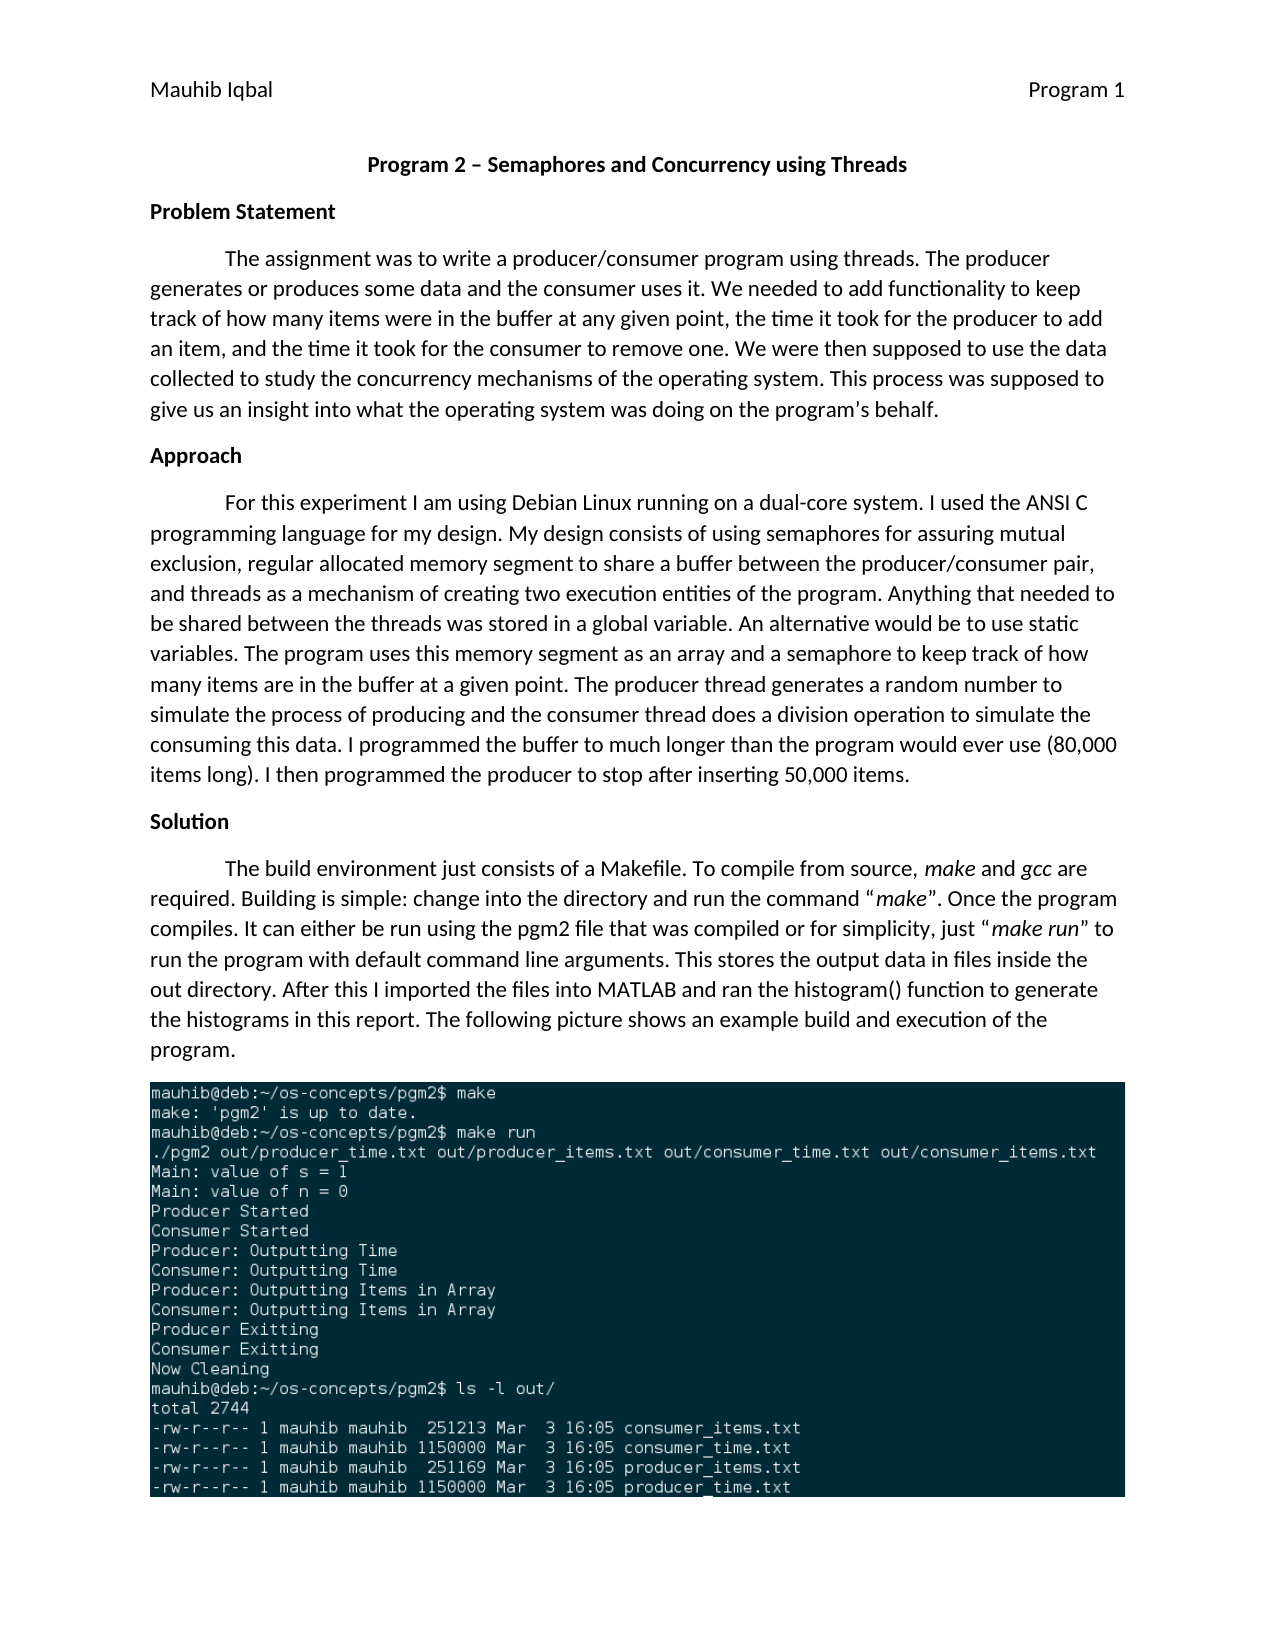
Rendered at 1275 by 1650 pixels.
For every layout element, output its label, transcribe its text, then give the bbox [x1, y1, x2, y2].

picture [439, 1485, 445, 1492]
picture [460, 1307, 466, 1314]
picture [448, 1284, 455, 1295]
picture [222, 1189, 228, 1196]
picture [468, 1386, 475, 1394]
picture [202, 1287, 207, 1295]
picture [517, 1150, 524, 1157]
picture [370, 1110, 376, 1118]
picture [340, 1307, 347, 1318]
picture [291, 1465, 297, 1472]
text Solution [150, 807, 1125, 835]
picture [577, 1463, 583, 1472]
picture [478, 1287, 485, 1295]
picture [281, 1090, 287, 1098]
picture [162, 1090, 169, 1098]
picture [715, 1149, 721, 1157]
picture [724, 1149, 731, 1157]
picture [231, 1090, 238, 1098]
picture [182, 1248, 189, 1256]
picture [202, 1228, 209, 1235]
picture [291, 1130, 297, 1137]
picture [330, 1445, 337, 1453]
picture [172, 1287, 179, 1295]
picture [744, 1465, 751, 1472]
picture [537, 1149, 544, 1157]
picture [172, 1149, 179, 1157]
picture [468, 1130, 475, 1137]
picture [172, 1425, 180, 1433]
picture [281, 1267, 287, 1275]
picture [379, 1287, 386, 1295]
picture [675, 1425, 682, 1433]
picture [291, 1110, 297, 1118]
picture [586, 1149, 593, 1157]
picture [448, 1150, 455, 1157]
picture [172, 1445, 180, 1453]
picture [300, 1346, 307, 1353]
picture [310, 1443, 317, 1452]
picture [853, 1150, 859, 1157]
picture [310, 1090, 316, 1098]
picture [439, 1446, 445, 1453]
picture [310, 1423, 317, 1432]
picture [340, 1185, 347, 1196]
picture [281, 1248, 287, 1256]
picture [498, 1481, 504, 1488]
picture [429, 1461, 435, 1472]
picture [222, 1090, 228, 1098]
picture [409, 1090, 416, 1101]
picture [162, 1130, 169, 1137]
picture [251, 1169, 258, 1175]
picture [429, 1087, 435, 1094]
picture [163, 1228, 169, 1236]
picture [172, 1327, 179, 1334]
picture [202, 1307, 209, 1314]
picture [212, 1127, 218, 1139]
picture [350, 1130, 356, 1137]
picture [971, 1149, 978, 1157]
picture [310, 1482, 317, 1491]
picture [162, 1189, 169, 1196]
picture [340, 1248, 347, 1259]
picture [754, 1465, 761, 1472]
picture [340, 1386, 345, 1394]
picture [665, 1149, 672, 1157]
picture [320, 1248, 327, 1256]
picture [813, 1149, 820, 1157]
picture [212, 1327, 218, 1334]
picture [439, 1088, 445, 1098]
picture [291, 1484, 297, 1492]
picture [182, 1267, 189, 1275]
picture [409, 1130, 416, 1141]
picture [350, 1484, 357, 1491]
picture [222, 1149, 228, 1157]
picture [379, 1386, 386, 1394]
picture [360, 1445, 366, 1453]
picture [261, 1149, 268, 1157]
picture [379, 1307, 386, 1315]
picture [508, 1484, 514, 1492]
picture [172, 1366, 180, 1374]
picture [291, 1149, 297, 1157]
picture [705, 1149, 710, 1157]
picture [655, 1484, 662, 1492]
picture [685, 1484, 692, 1492]
picture [172, 1248, 179, 1256]
picture [163, 1366, 172, 1374]
picture [734, 1425, 741, 1433]
picture [291, 1425, 297, 1433]
picture [744, 1445, 751, 1451]
picture [360, 1425, 366, 1433]
picture [515, 1130, 524, 1137]
picture [182, 1405, 189, 1413]
picture [330, 1484, 337, 1492]
picture [636, 1445, 642, 1453]
picture [231, 1130, 238, 1137]
picture [379, 1090, 386, 1098]
picture [547, 1422, 554, 1433]
picture [202, 1208, 207, 1216]
picture [360, 1130, 366, 1137]
text The build environment just consists of a Makefile. To compile from source, make and gcc are required. Building is simple: change into the directory and run the command “make”. Once the program compiles. It can either be run using the pgm2 file that was compiled or for simplicity, just “make run” to run the program with default command line arguments. This stores the output data in files inside the out directory. After this I imported the files into MATLAB and ran the histogram() function to generate the histograms in this report. The following picture shows an example build and execution of the program. [150, 854, 1125, 1063]
picture [931, 1149, 938, 1157]
picture [340, 1267, 347, 1279]
picture [301, 1169, 307, 1177]
picture [429, 1384, 435, 1394]
picture [310, 1346, 317, 1357]
picture [162, 1267, 169, 1275]
picture [508, 1425, 514, 1433]
picture [379, 1267, 386, 1275]
picture [222, 1386, 228, 1394]
picture [675, 1445, 682, 1452]
picture [153, 1185, 159, 1192]
picture [399, 1386, 406, 1394]
picture [488, 1130, 495, 1137]
text Program 2 – Semaphores and Concurrency using Threads [150, 150, 1125, 178]
picture [596, 1422, 603, 1433]
picture [488, 1090, 495, 1098]
picture [291, 1090, 297, 1098]
picture [271, 1189, 278, 1196]
picture [202, 1346, 209, 1354]
picture [182, 1307, 189, 1315]
picture [291, 1445, 297, 1453]
picture [212, 1208, 218, 1216]
picture [320, 1149, 327, 1157]
picture [606, 1485, 613, 1492]
picture [448, 1442, 455, 1453]
picture [162, 1405, 169, 1413]
picture [212, 1366, 218, 1374]
picture [508, 1149, 514, 1157]
picture [320, 1110, 327, 1118]
picture [202, 1090, 209, 1098]
picture [281, 1307, 287, 1315]
picture [379, 1423, 386, 1432]
picture [241, 1130, 248, 1137]
picture [379, 1130, 386, 1137]
picture [596, 1481, 603, 1492]
picture [182, 1287, 189, 1295]
text The assignment was to write a producer/consumer program using threads. The producer generates or produces some data and the consumer uses it. We needed to add functionality to keep track of how many items were in the buffer at any given point, the time it took for the producer to add an item, and the time it took for the consumer to remove one. We were then supposed to use the data collected to study the concurrency mechanisms of the operating system. This process was supposed to give us an insight into what the operating system was doing on the program’s behalf. [150, 244, 1125, 423]
picture [468, 1483, 475, 1492]
picture [231, 1386, 238, 1394]
picture [626, 1465, 633, 1472]
picture [202, 1267, 209, 1275]
picture [300, 1327, 307, 1334]
picture [547, 1442, 554, 1453]
picture [172, 1208, 179, 1216]
picture [300, 1189, 307, 1196]
picture [172, 1465, 180, 1472]
picture [399, 1425, 406, 1433]
picture [399, 1484, 406, 1492]
picture [291, 1386, 297, 1394]
picture [498, 1149, 504, 1157]
picture [655, 1465, 662, 1472]
picture [498, 1461, 504, 1468]
picture [281, 1130, 287, 1137]
picture [636, 1425, 642, 1433]
picture [360, 1465, 366, 1472]
picture [646, 1465, 652, 1472]
picture [458, 1481, 465, 1492]
picture [655, 1425, 662, 1433]
picture [448, 1481, 455, 1492]
picture [360, 1090, 366, 1098]
picture [636, 1150, 642, 1157]
picture [163, 1169, 169, 1177]
picture [478, 1149, 485, 1157]
picture [508, 1445, 514, 1453]
picture [271, 1169, 278, 1177]
picture [182, 1149, 189, 1160]
picture [439, 1384, 445, 1394]
picture [261, 1208, 268, 1216]
picture [389, 1267, 396, 1275]
picture [379, 1149, 386, 1157]
picture [212, 1248, 218, 1256]
picture [744, 1486, 751, 1492]
picture [478, 1307, 485, 1315]
picture [172, 1485, 180, 1492]
picture [922, 1149, 927, 1157]
picture [281, 1287, 287, 1295]
picture [281, 1386, 287, 1394]
picture [350, 1425, 357, 1432]
picture [409, 1386, 416, 1397]
picture [222, 1130, 228, 1137]
picture [981, 1149, 987, 1157]
picture [310, 1149, 316, 1157]
picture [419, 1386, 426, 1393]
picture [1030, 1149, 1037, 1157]
picture [320, 1130, 327, 1137]
picture [379, 1248, 386, 1255]
picture [212, 1307, 218, 1315]
picture [399, 1287, 406, 1295]
picture [350, 1445, 357, 1452]
picture [310, 1111, 317, 1118]
picture [212, 1267, 218, 1275]
picture [301, 1228, 307, 1236]
picture [162, 1386, 169, 1394]
picture [734, 1465, 741, 1472]
picture [646, 1484, 652, 1492]
picture [212, 1228, 218, 1236]
picture [764, 1149, 771, 1157]
picture [399, 1090, 406, 1098]
picture [685, 1425, 692, 1433]
picture [457, 1382, 461, 1392]
picture [478, 1422, 485, 1433]
picture [468, 1090, 475, 1098]
picture [508, 1465, 514, 1472]
picture [448, 1304, 454, 1315]
picture [222, 1169, 228, 1177]
picture [291, 1228, 297, 1236]
picture [212, 1384, 218, 1396]
picture [310, 1327, 317, 1338]
picture [222, 1110, 228, 1118]
picture [744, 1425, 751, 1433]
picture [182, 1228, 189, 1236]
picture [231, 1366, 238, 1373]
picture [517, 1386, 524, 1394]
picture [162, 1110, 169, 1118]
picture [350, 1110, 356, 1118]
picture [310, 1462, 317, 1471]
picture [478, 1461, 485, 1472]
picture [399, 1110, 406, 1118]
picture [379, 1482, 386, 1491]
picture [182, 1208, 189, 1216]
picture [340, 1287, 347, 1298]
picture [439, 1149, 445, 1157]
picture [419, 1130, 426, 1137]
picture [577, 1424, 583, 1433]
picture [261, 1228, 268, 1236]
picture [379, 1462, 386, 1472]
picture [439, 1426, 445, 1433]
picture [212, 1346, 218, 1354]
picture [1040, 1149, 1047, 1157]
picture [330, 1425, 337, 1433]
picture [320, 1386, 327, 1394]
picture [458, 1422, 465, 1429]
picture [281, 1149, 287, 1157]
picture [350, 1386, 356, 1394]
picture [360, 1484, 366, 1492]
picture [823, 1149, 830, 1157]
picture [754, 1425, 761, 1433]
picture [153, 1244, 159, 1251]
picture [360, 1386, 366, 1394]
picture [350, 1090, 357, 1098]
picture [379, 1442, 386, 1452]
picture [340, 1090, 345, 1098]
picture [212, 1088, 218, 1100]
picture [163, 1307, 169, 1315]
picture [251, 1189, 258, 1196]
picture [202, 1386, 207, 1394]
picture [429, 1126, 435, 1137]
picture [301, 1208, 307, 1216]
picture [261, 1366, 268, 1377]
picture [182, 1110, 189, 1118]
picture [389, 1248, 396, 1256]
picture [241, 1090, 248, 1098]
picture [655, 1445, 662, 1453]
picture [460, 1287, 466, 1295]
picture [470, 1442, 475, 1453]
picture [399, 1445, 406, 1453]
picture [241, 1386, 248, 1394]
text Problem Statement [150, 197, 1125, 225]
picture [626, 1425, 631, 1433]
picture [882, 1149, 889, 1157]
picture [202, 1248, 207, 1256]
picture [547, 1482, 554, 1492]
text For this experiment I am using Debian Linux running on a dual-core system. I used the ANSI C programming language for my design. My design consists of using semaphores for assuring mutual exclusion, regular allocated memory segment to share a buffer between the producer/consumer pair, and threads as a mechanism of creating two execution entities of the program. Anything that needed to be shared between the threads was stored in a global variable. An alternative would be to use static variables. The program uses this memory segment as an array and a semaphore to keep track of how many items are in the buffer at a given point. The producer thread generates a random number to simulate the process of producing and the consumer thread does a division operation to simulate the consuming this data. I programmed the buffer to much longer than the program would ever use (80,000 items long). I then programmed the producer to stop after inserting 50,000 items. [150, 488, 1125, 788]
picture [232, 1110, 238, 1121]
picture [320, 1090, 327, 1098]
picture [626, 1484, 633, 1492]
picture [212, 1287, 218, 1295]
picture [784, 1426, 790, 1433]
picture [399, 1130, 406, 1137]
picture [379, 1110, 386, 1118]
picture [419, 1090, 426, 1097]
picture [251, 1112, 258, 1118]
picture [439, 1127, 445, 1137]
picture [162, 1346, 169, 1354]
picture [685, 1445, 692, 1451]
text Approach [150, 442, 1125, 470]
picture [685, 1465, 692, 1472]
picture [222, 1366, 228, 1374]
picture [577, 1442, 583, 1453]
